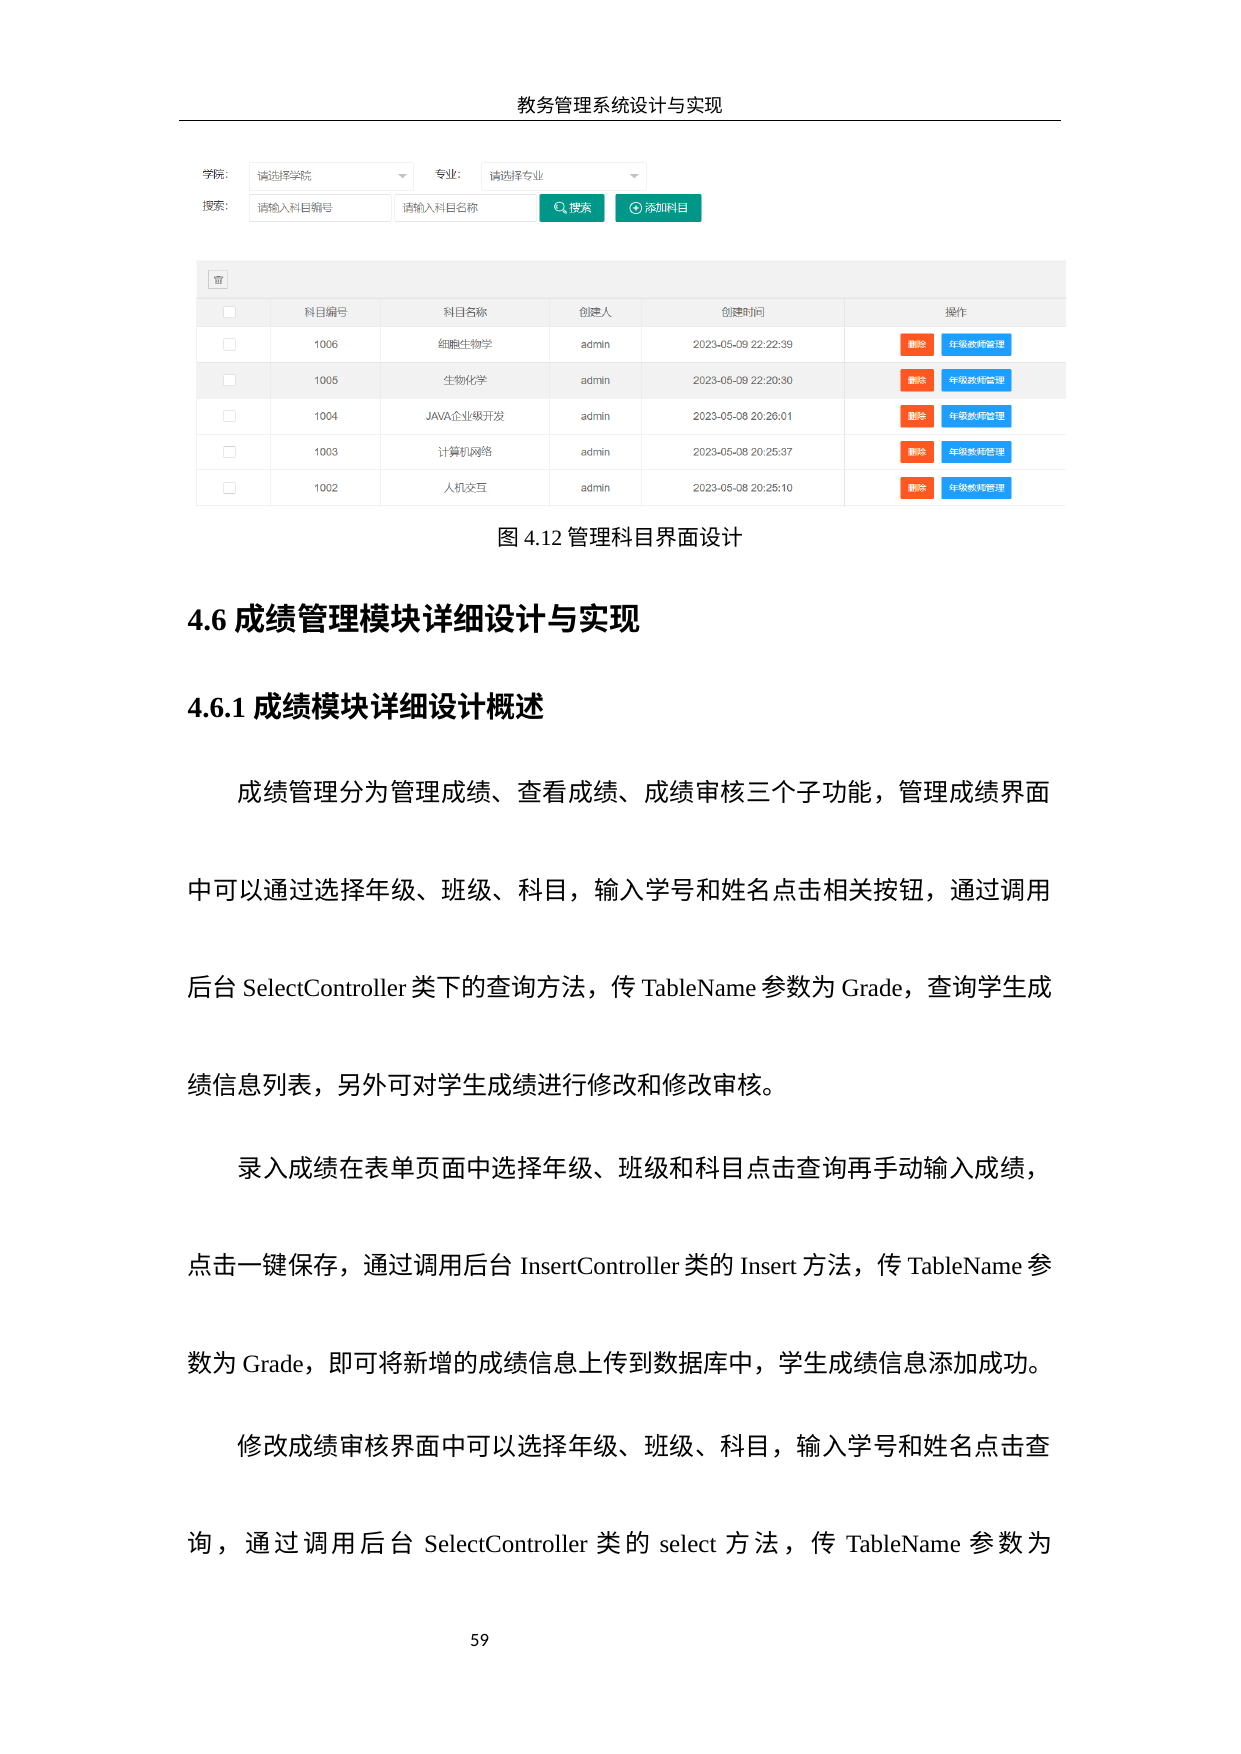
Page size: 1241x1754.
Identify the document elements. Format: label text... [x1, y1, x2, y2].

text 4.6 成绩管理模块详细设计与实现 [187, 584, 1053, 649]
text 4.6.1 成绩模块详细设计概述 [187, 672, 1053, 737]
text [187, 1412, 1053, 1574]
text 图4.12 管理科目界面设计 [187, 519, 1053, 552]
text 成绩管理分为管理成绩、查看成绩、成绩审核三个子功能，管理成绩界面中可以通过选择年级、班级、科目，输入学号和姓名点击相关按钮，通过调用后台SelectController类下的查询方法，传TableName参数为Grade，查询学生成绩信息列表，另外可对学生成绩进行修改和修改审核。 [187, 758, 1053, 1116]
picture [187, 162, 1067, 507]
text 录入成绩在表单页面中选择年级、班级和科目点击查询再手动输入成绩，点击一键保存，通过调用后台InsertController类的Insert方法，传TableName参数为Grade，即可将新增的成绩信息上传到数据库中，学生成绩信息添加成功。 [187, 1134, 1053, 1394]
